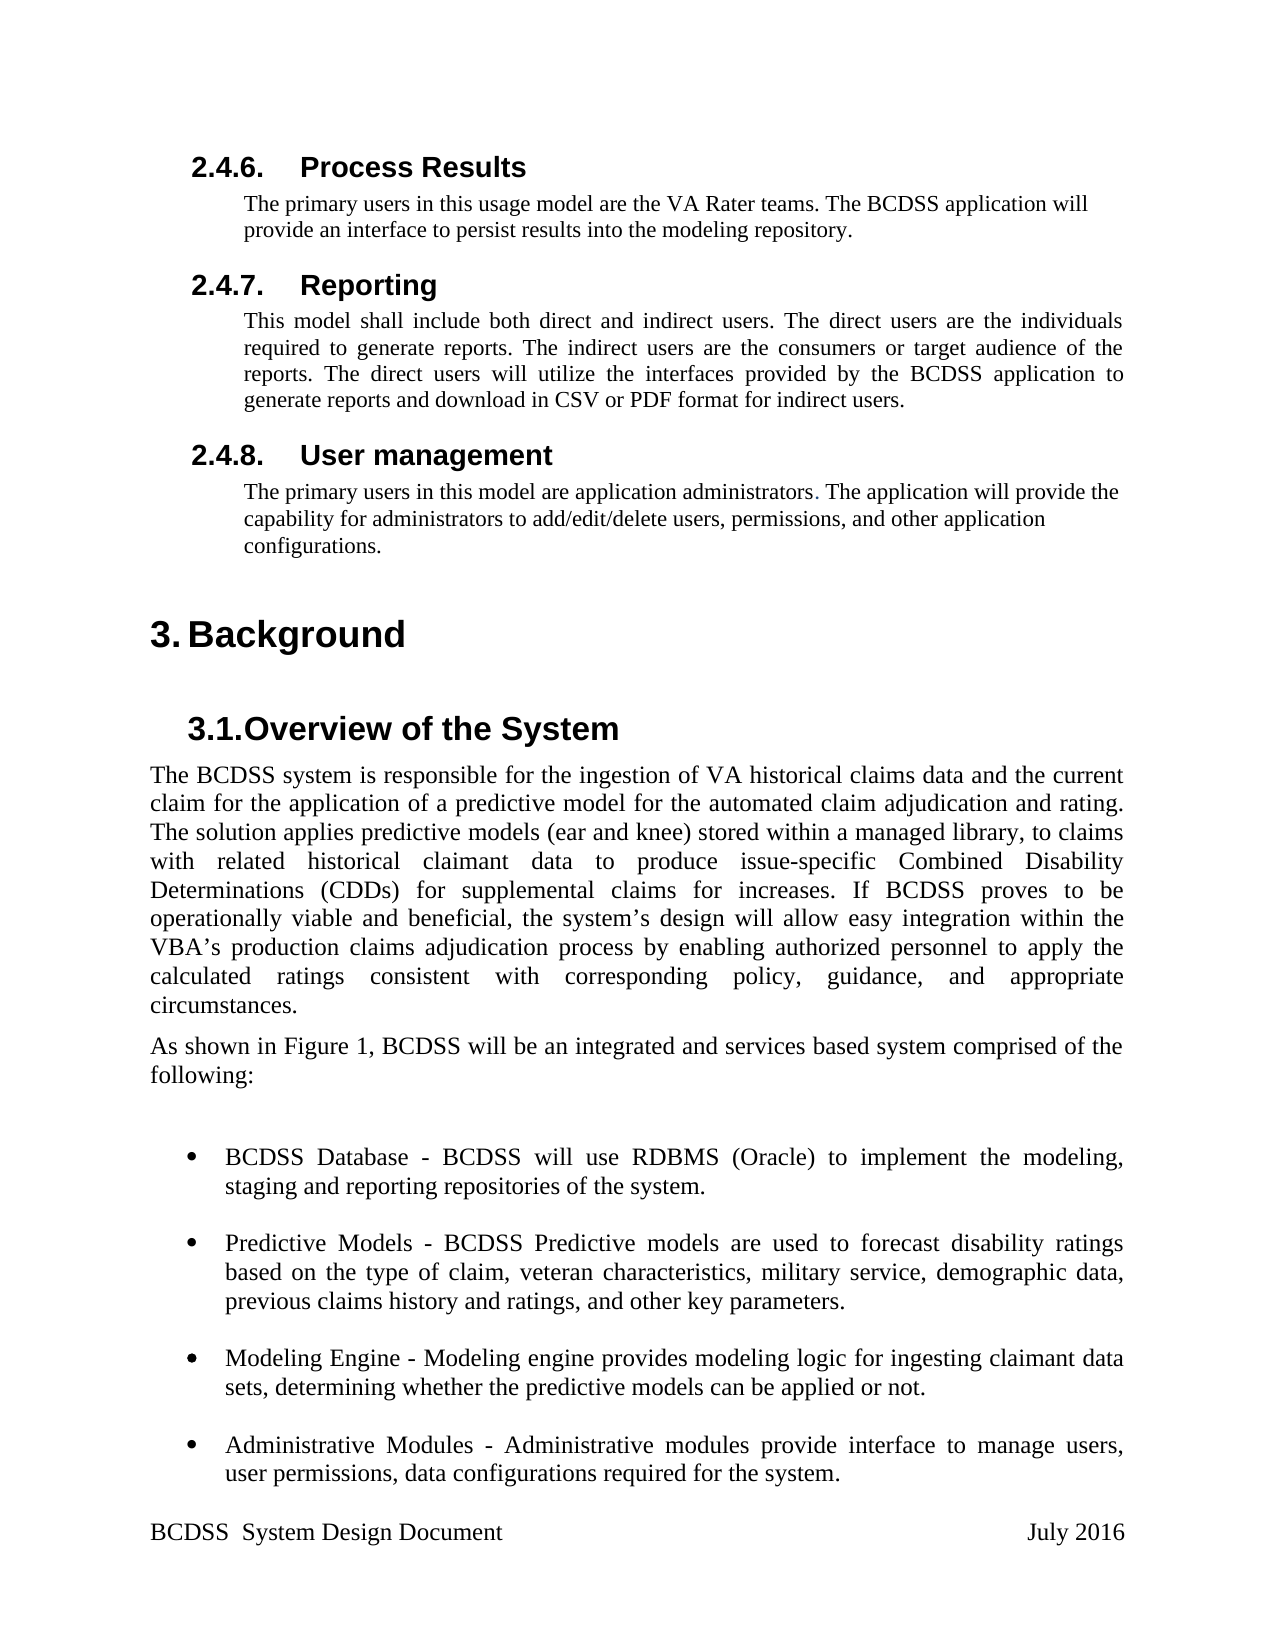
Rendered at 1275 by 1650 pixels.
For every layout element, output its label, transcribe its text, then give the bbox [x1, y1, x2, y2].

list BCDSS Database - BCDSS will use RDBMS (Oracle) to implement the modeling, staging and reporting repositories of the system. [187, 1142, 1125, 1200]
text As shown in Figure 1, BCDSS will be an integrated and services based system comprised of the following: [150, 1031, 1125, 1088]
subtitle Reporting [191, 267, 1125, 301]
list Modeling Engine - Modeling engine provides modeling logic for ingesting claimant data sets, determining whether the predictive models can be applied or not. [187, 1343, 1125, 1401]
subtitle Background [150, 612, 1125, 655]
text This model shall include both direct and indirect users. The direct users are the individuals required to generate reports. The indirect users are the consumers or target audience of the reports. The direct users will utilize the interfaces provided by the BCDSS application to generate reports and download in CSV or PDF format for indirect users. [244, 307, 1125, 413]
text The primary users in this model are application administrators. The application will provide the capability for administrators to add/edit/delete users, permissions, and other application configurations. [244, 477, 1125, 558]
text The BCDSS system is responsible for the ingestion of VA historical claims data and the current claim for the application of a predictive model for the automated claim adjudication and rating. The solution applies predictive models (ear and knee) stored within a managed library, to claims with related historical claimant data to produce issue-specific Combined Disability Determinations (CDDs) for supplemental claims for increases. If BCDSS proves to be operationally viable and beneficial, the system’s design will allow easy integration within the VBA’s production claims adjudication process by enabling authorized personnel to apply the calculated ratings consistent with corresponding policy, guidance, and appropriate circumstances. [150, 760, 1125, 1018]
list Administrative Modules - Administrative modules provide interface to manage users, user permissions, data configurations required for the system. [187, 1430, 1125, 1487]
subtitle Process Results [191, 150, 1125, 183]
list Predictive Models - BCDSS Predictive models are used to forecast disability ratings based on the type of claim, veteran characteristics, military service, demographic data, previous claims history and ratings, and other key parameters. [187, 1228, 1125, 1315]
subtitle User management [191, 438, 1125, 471]
subtitle Overview of the System [187, 709, 1125, 747]
text The primary users in this usage model are the VA Rater teams. The BCDSS application will provide an interface to persist results into the modeling repository. [244, 190, 1125, 242]
